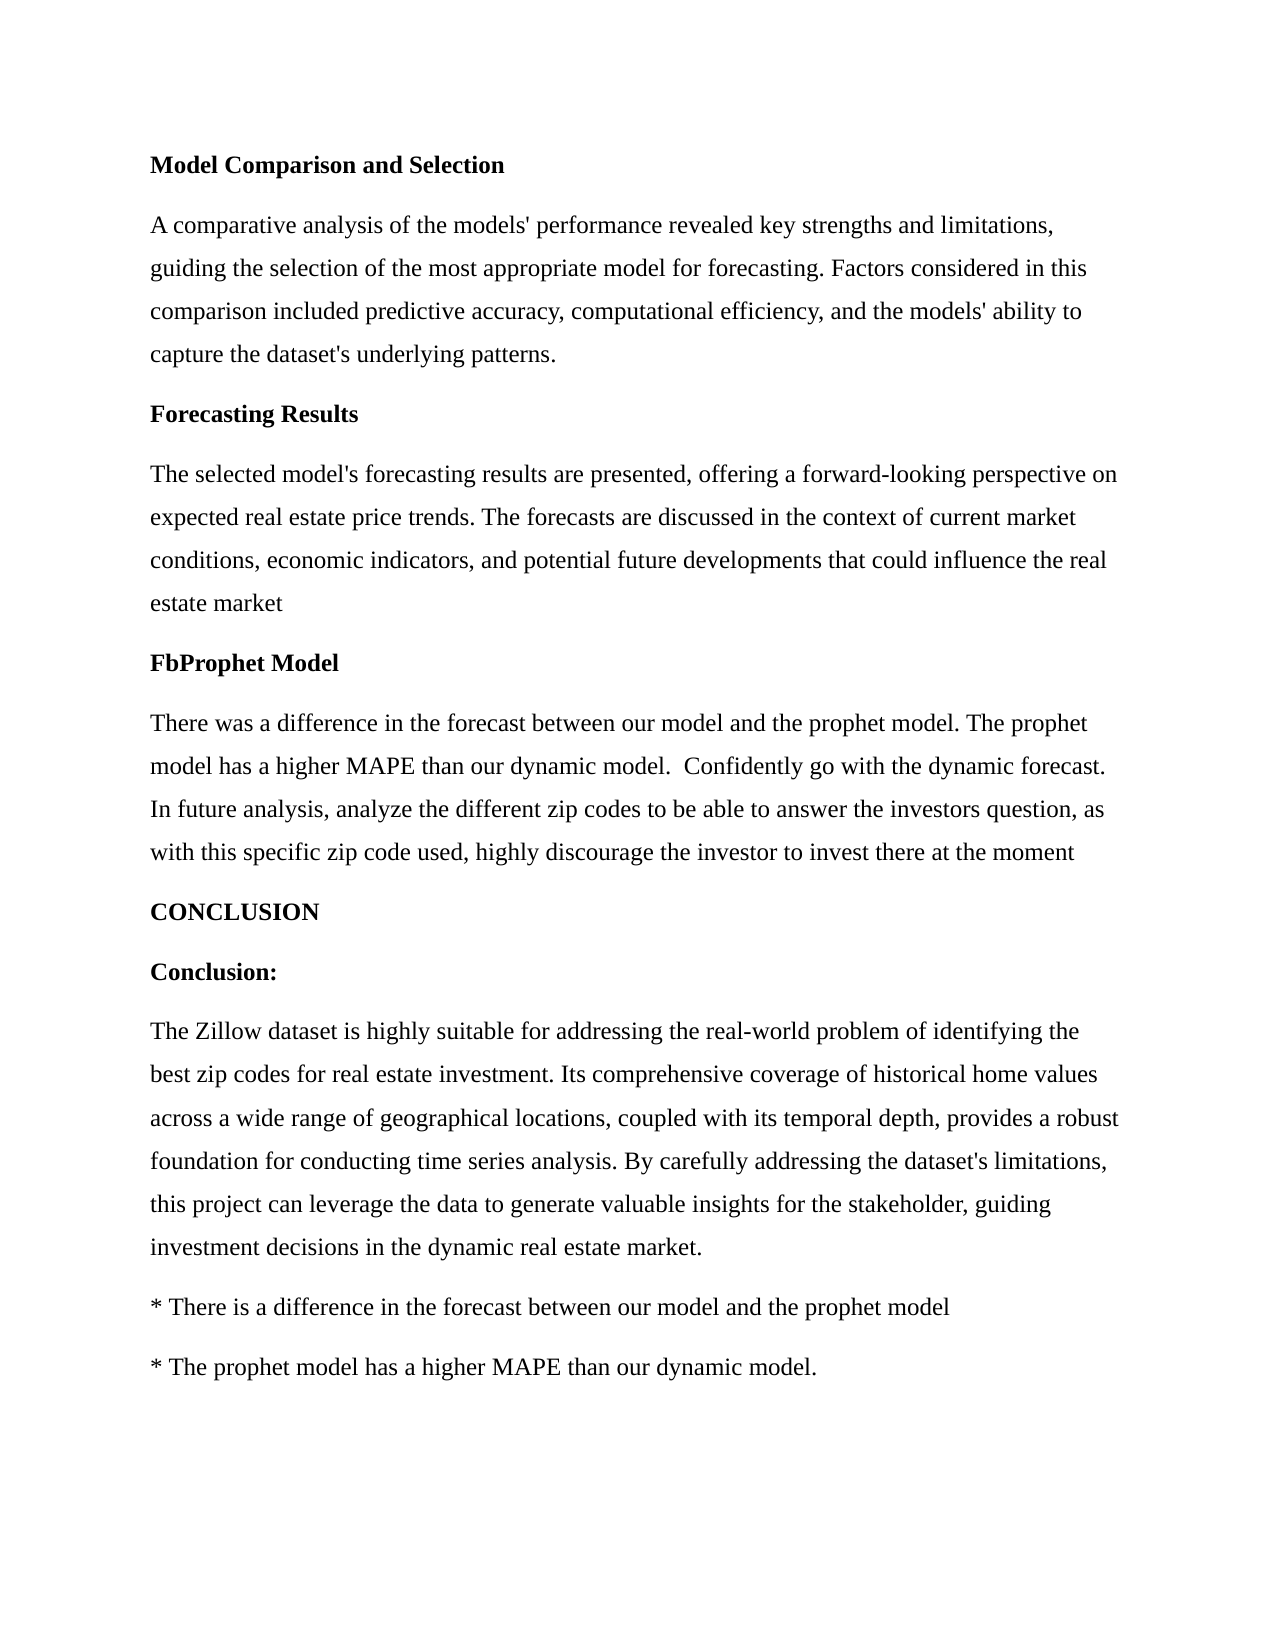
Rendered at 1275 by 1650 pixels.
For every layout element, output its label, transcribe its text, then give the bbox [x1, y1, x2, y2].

text CONCLUSION [150, 897, 1125, 926]
text The selected model's forecasting results are presented, offering a forward-looking perspective on expected real estate price trends. The forecasts are discussed in the context of current market conditions, economic indicators, and potential future developments that could influence the real estate market [150, 459, 1125, 617]
text * There is a difference in the forecast between our model and the prophet model [150, 1292, 1125, 1321]
text There was a difference in the forecast between our model and the prophet model. The prophet model has a higher MAPE than our dynamic model. Confidently go with the dynamic forecast. In future analysis, analyze the different zip codes to be able to answer the investors question, as with this specific zip code used, highly discourage the investor to invest there at the moment [150, 708, 1125, 866]
text Model Comparison and Selection [150, 150, 1125, 179]
text A comparative analysis of the models' performance revealed key strengths and limitations, guiding the selection of the most appropriate model for forecasting. Factors considered in this comparison included predictive accuracy, computational efficiency, and the models' ability to capture the dataset's underlying patterns. [150, 210, 1125, 368]
text Conclusion: [150, 957, 1125, 985]
text Forecasting Results [150, 399, 1125, 428]
text FbProphet Model [150, 648, 1125, 677]
text * The prophet model has a higher MAPE than our dynamic model. [150, 1352, 1125, 1380]
text The Zillow dataset is highly suitable for addressing the real-world problem of identifying the best zip codes for real estate investment. Its comprehensive coverage of historical home values across a wide range of geographical locations, coupled with its temporal depth, provides a robust foundation for conducting time series analysis. By carefully addressing the dataset's limitations, this project can leverage the data to generate valuable insights for the stakeholder, guiding investment decisions in the dynamic real estate market. [150, 1016, 1125, 1261]
